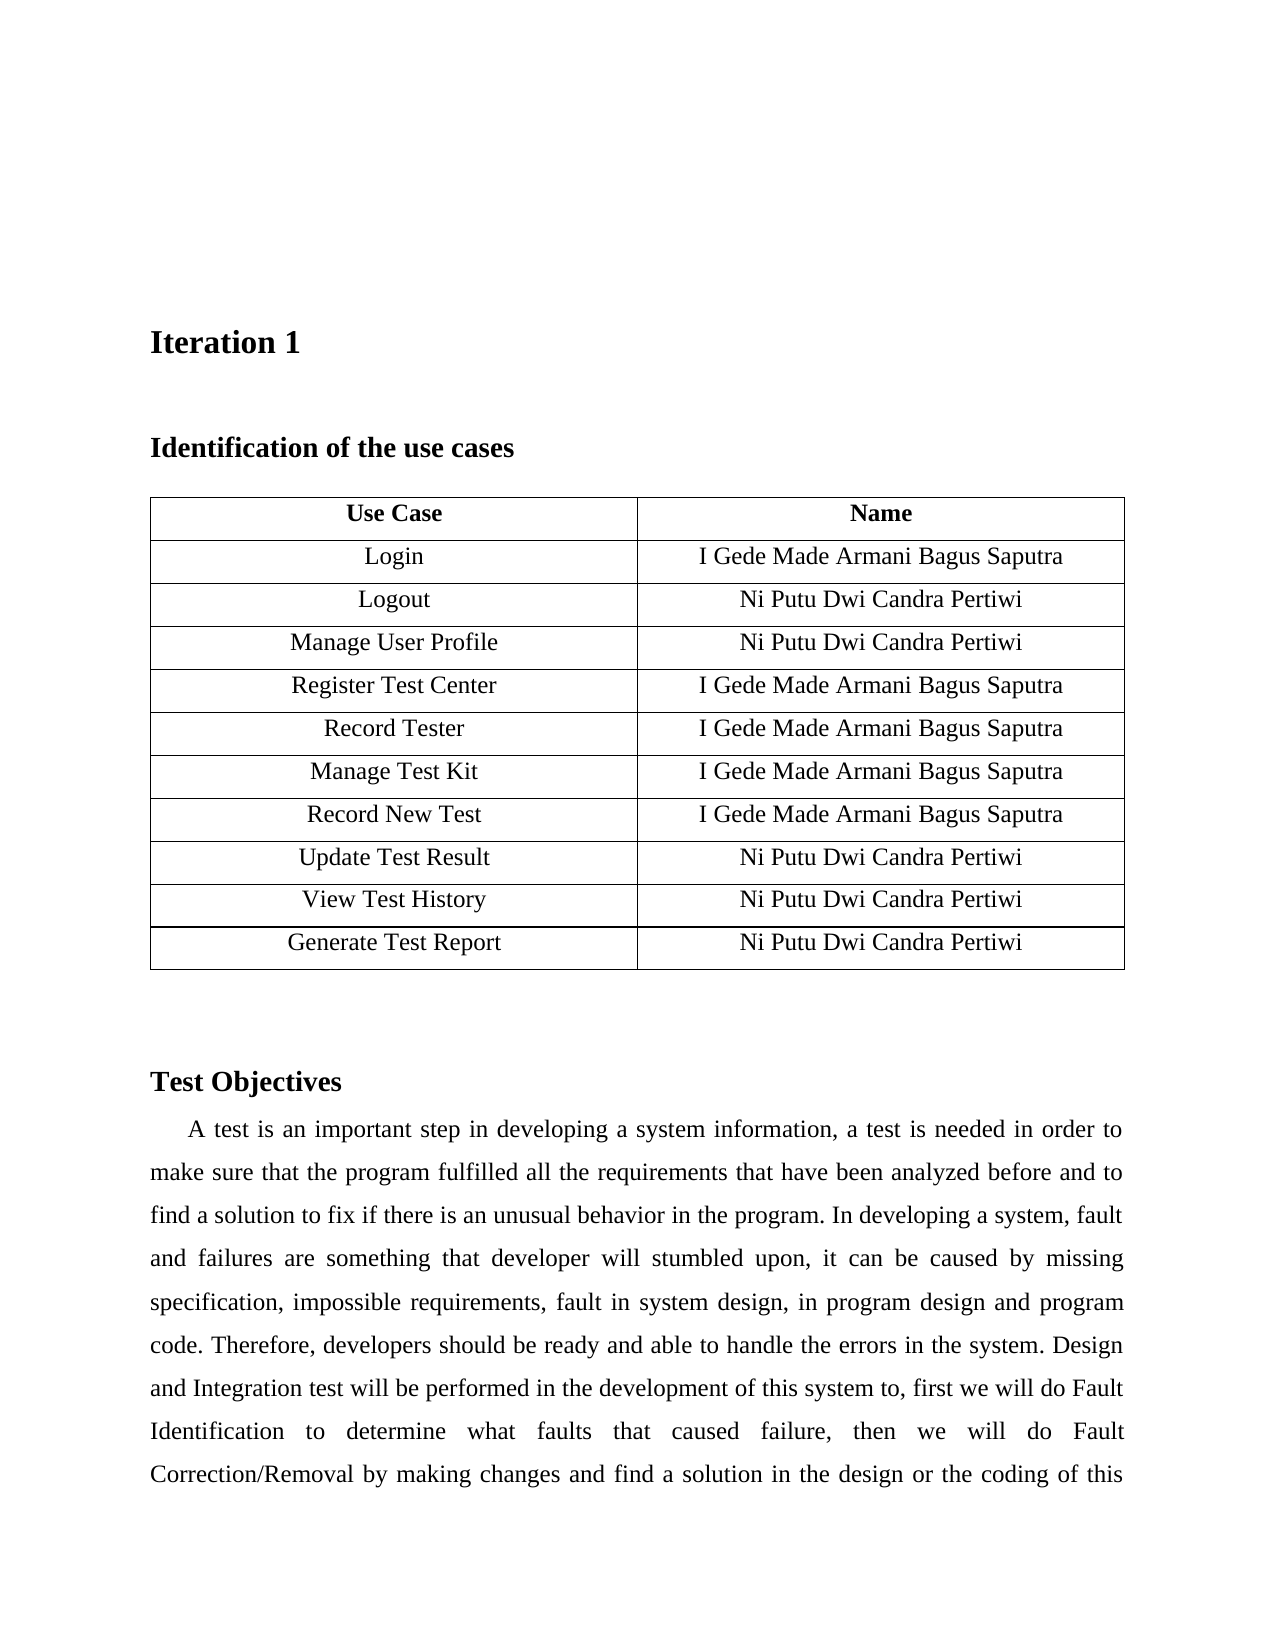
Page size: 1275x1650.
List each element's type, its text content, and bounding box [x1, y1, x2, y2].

table_header Use Case [151, 498, 637, 540]
table_header Name [638, 498, 1124, 540]
table_cell Ni Putu Dwi Candra Pertiwi [638, 885, 1124, 926]
table_cell Ni Putu Dwi Candra Pertiwi [638, 928, 1124, 969]
table_cell Manage User Profile [151, 627, 637, 669]
table_cell I Gede Made Armani Bagus Saputra [638, 799, 1124, 841]
list Test Objectives [150, 1064, 1125, 1097]
table_cell View Test History [151, 885, 637, 926]
table_cell Manage Test Kit [151, 756, 637, 798]
table_cell Update Test Result [151, 842, 637, 883]
table_cell I Gede Made Armani Bagus Saputra [638, 713, 1124, 755]
table_cell Register Test Center [151, 670, 637, 712]
table_cell Generate Test Report [151, 928, 637, 969]
table_cell Record New Test [151, 799, 637, 841]
list Iteration 1 [150, 322, 1125, 361]
table_cell Logout [151, 584, 637, 626]
table_cell Ni Putu Dwi Candra Pertiwi [638, 584, 1124, 626]
table_cell I Gede Made Armani Bagus Saputra [638, 670, 1124, 712]
list Identification of the use cases [150, 430, 1125, 464]
table_cell Login [151, 541, 637, 583]
table_cell Ni Putu Dwi Candra Pertiwi [638, 842, 1124, 883]
table_cell Record Tester [151, 713, 637, 755]
table_cell I Gede Made Armani Bagus Saputra [638, 756, 1124, 798]
table_cell I Gede Made Armani Bagus Saputra [638, 541, 1124, 583]
table_cell Ni Putu Dwi Candra Pertiwi [638, 627, 1124, 669]
